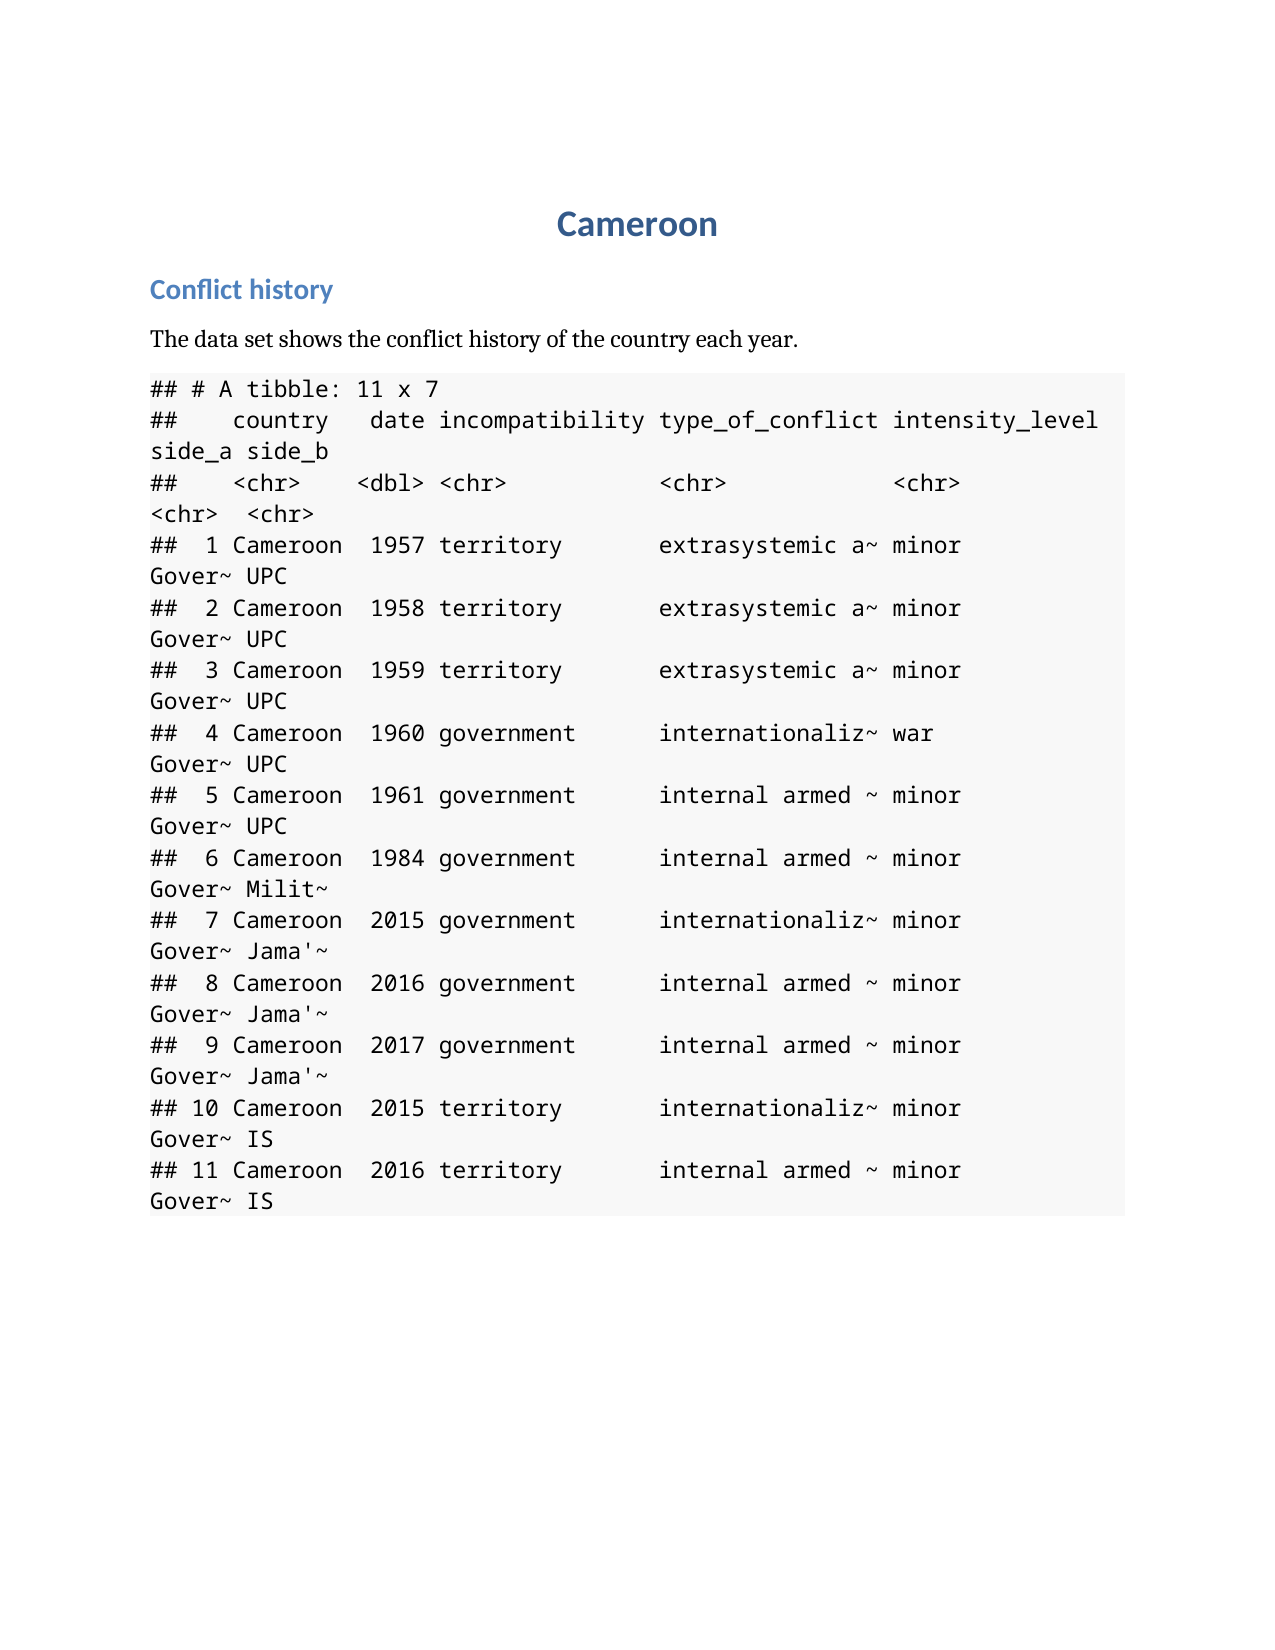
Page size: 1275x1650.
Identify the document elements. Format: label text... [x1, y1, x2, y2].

text ## # A tibble: 11 x 7 ## country date incompatibility type_of_conflict intensity_level side_a side_b ## <chr> <dbl> <chr> <chr> <chr> <chr> <chr> ## 1 Cameroon 1957 territory extrasystemic a~ minor Gover~ UPC ## 2 Cameroon 1958 territory extrasystemic a~ minor Gover~ UPC ## 3 Cameroon 1959 territory extrasystemic a~ minor Gover~ UPC ## 4 Cameroon 1960 government internationaliz~ war Gover~ UPC ## 5 Cameroon 1961 government internal armed ~ minor Gover~ UPC ## 6 Cameroon 1984 government internal armed ~ minor Gover~ Milit~ ## 7 Cameroon 2015 government internationaliz~ minor Gover~ Jama'~ ## 8 Cameroon 2016 government internal armed ~ minor Gover~ Jama'~ ## 9 Cameroon 2017 government internal armed ~ minor Gover~ Jama'~ ## 10 Cameroon 2015 territory internationaliz~ minor Gover~ IS ## 11 Cameroon 2016 territory internal armed ~ minor Gover~ IS [150, 373, 1125, 1216]
subtitle Conflict history [150, 271, 1125, 306]
title Cameroon [150, 200, 1125, 246]
text The data set shows the conflict history of the country each year. [150, 325, 1125, 354]
